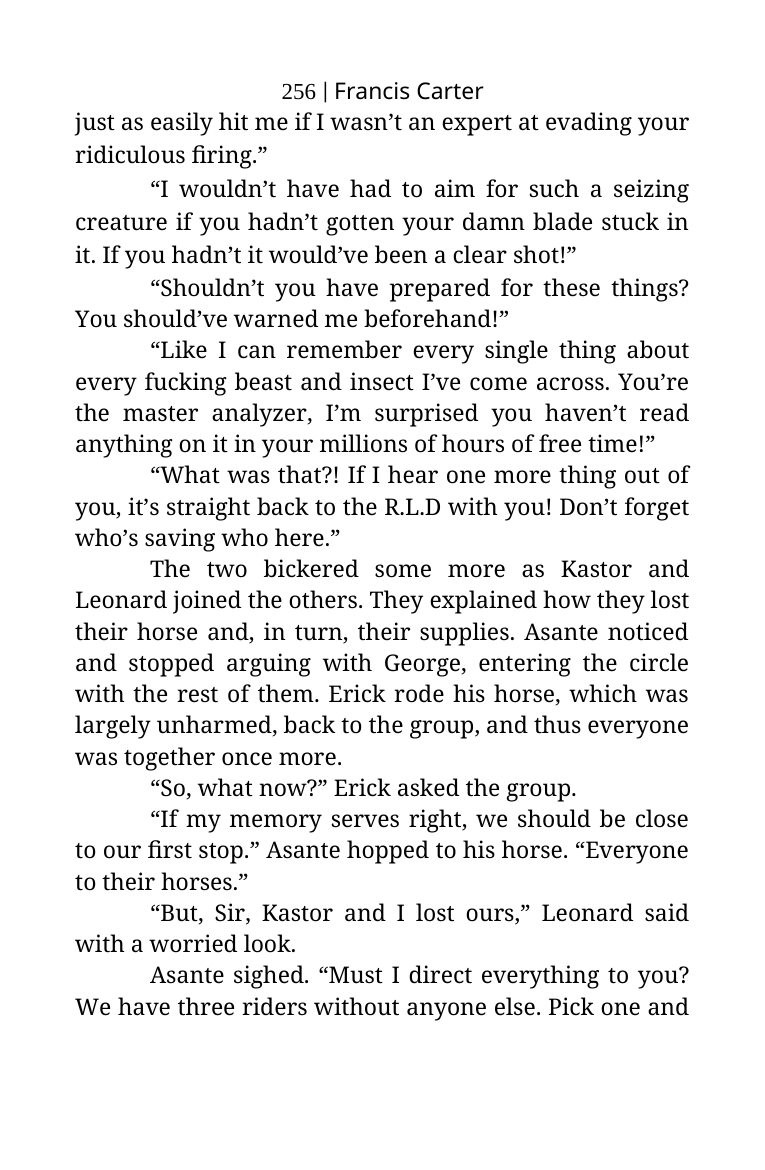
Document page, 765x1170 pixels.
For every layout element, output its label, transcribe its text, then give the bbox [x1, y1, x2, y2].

text “Like I can remember every single thing about every fucking beast and insect I’ve come across. You’re the master analyzer, I’m surprised you haven’t read anything on it in your millions of hours of free time!” [75, 334, 690, 459]
text “What was that?! If I hear one more thing out of you, it’s straight back to the R.L.D with you! Don’t forget who’s saving who here.” [75, 459, 690, 553]
text “I wouldn’t have had to aim for such a seizing creature if you hadn’t gotten your damn blade stuck in it. If you hadn’t it would’ve been a clear shot!” [75, 172, 690, 270]
text “So, what now?” Erick asked the group. [75, 772, 690, 803]
text “Shouldn’t you have prepared for these things? You should’ve warned me beforehand!” [75, 272, 690, 334]
text “If my memory serves right, we should be close to our first stop.” Asante hopped to his horse. “Everyone to their horses.” [75, 803, 690, 897]
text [75, 959, 690, 1022]
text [75, 106, 690, 171]
text “But, Sir, Kastor and I lost ours,” Leonard said with a worried look. [75, 897, 690, 959]
text The two bickered some more as Kastor and Leonard joined the others. They explained how they lost their horse and, in turn, their supplies. Asante noticed and stopped arguing with George, entering the circle with the rest of them. Erick rode his horse, which was largely unharmed, back to the group, and thus everyone was together once more. [75, 553, 690, 772]
